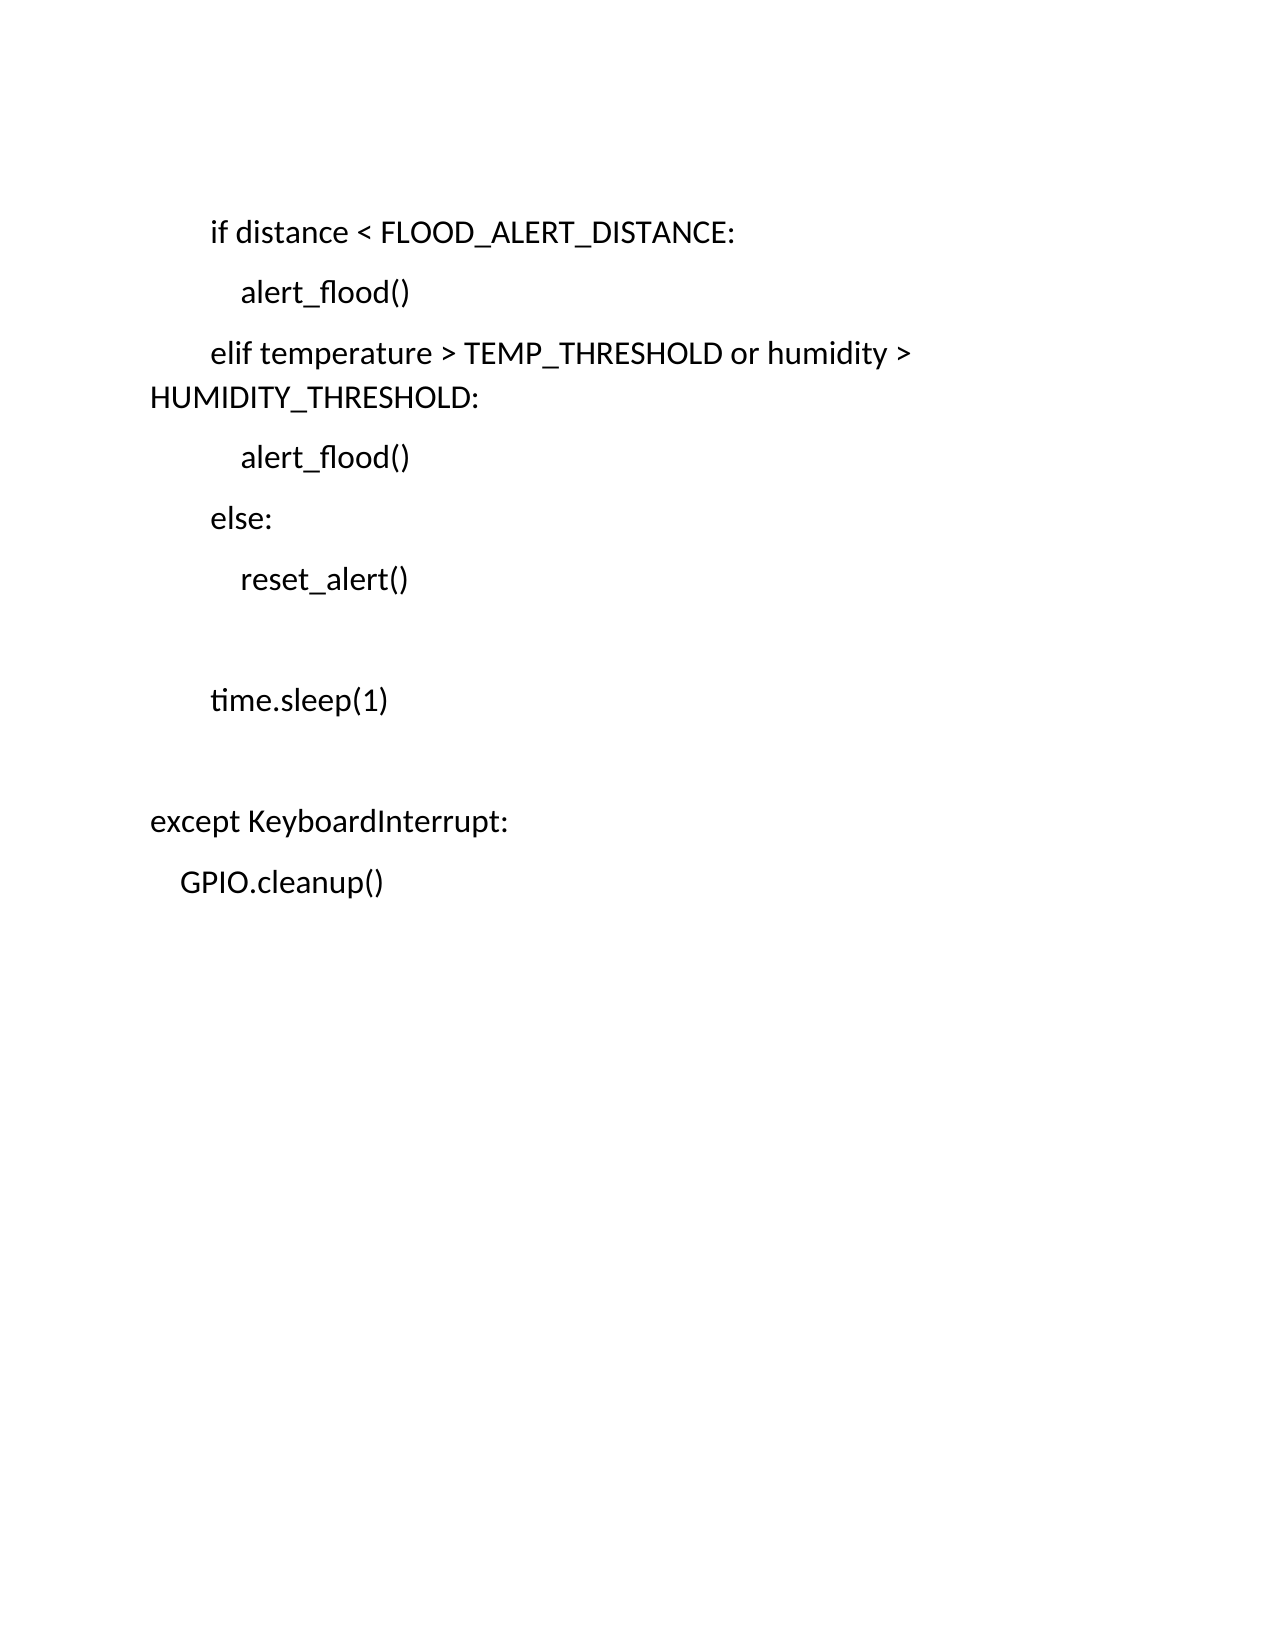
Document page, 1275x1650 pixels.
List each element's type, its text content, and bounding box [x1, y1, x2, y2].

text time.sleep(1) [150, 679, 1125, 720]
text GPIO.cleanup() [150, 861, 1125, 902]
text alert_flood() [150, 436, 1125, 477]
text if distance < FLOOD_ALERT_DISTANCE: [150, 211, 1125, 251]
text reset_alert() [150, 558, 1125, 598]
text except KeyboardInterrupt: [150, 800, 1125, 841]
text elif temperature > TEMP_THRESHOLD or humidity > HUMIDITY_THRESHOLD: [150, 332, 1125, 417]
text else: [150, 497, 1125, 538]
text alert_flood() [150, 271, 1125, 312]
